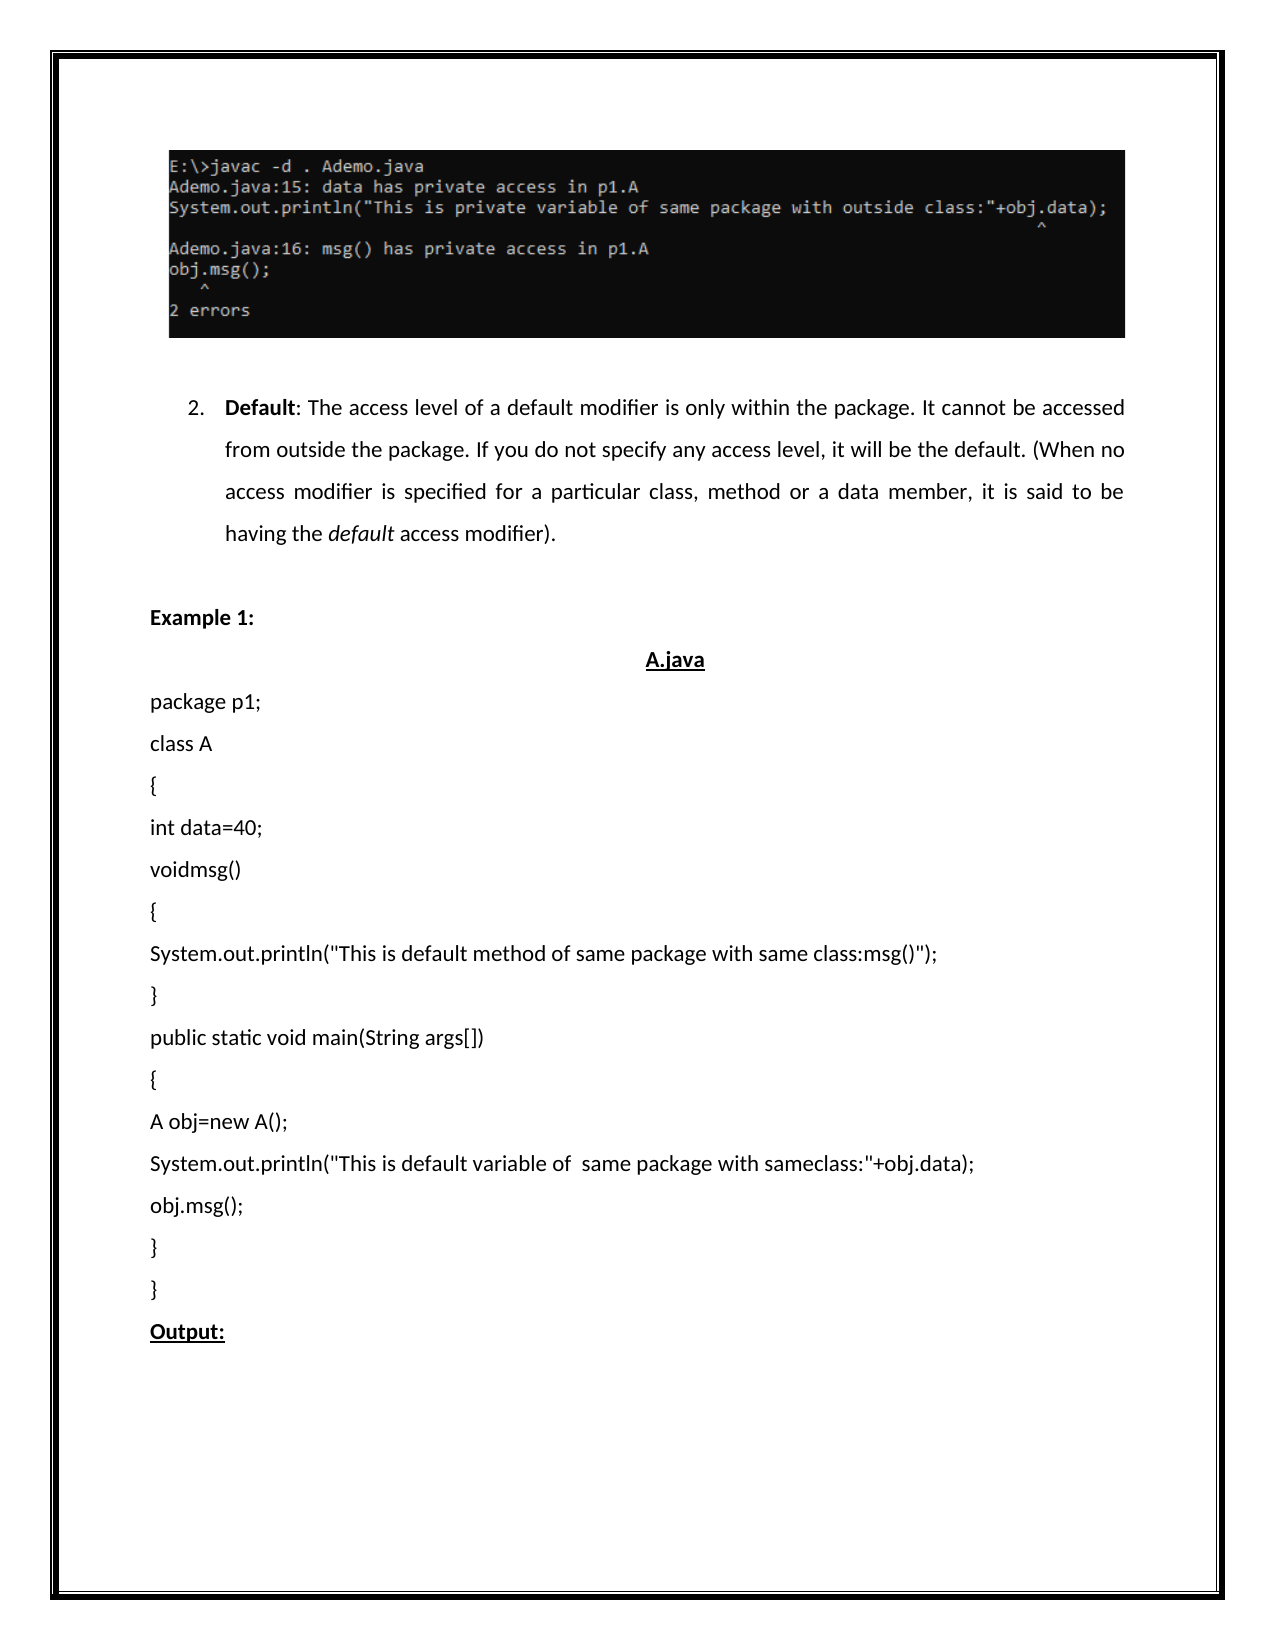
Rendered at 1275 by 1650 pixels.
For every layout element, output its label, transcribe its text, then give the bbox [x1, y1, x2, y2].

text class A [150, 729, 1125, 757]
text System.out.println("This is default variable of same package with sameclass:"+obj.data); [150, 1149, 1125, 1177]
text { [150, 897, 1125, 925]
text } [150, 1233, 1125, 1261]
text package p1; [150, 687, 1125, 715]
text { [150, 771, 1125, 799]
text voidmsg() [150, 855, 1125, 883]
text A obj=new A(); [150, 1107, 1125, 1135]
text Output: [150, 1317, 1125, 1345]
text int data=40; [150, 813, 1125, 841]
text } [150, 1275, 1125, 1303]
list A.java [225, 645, 1125, 673]
text } [150, 981, 1125, 1009]
picture [150, 150, 1125, 338]
text public static void main(String args[]) [150, 1023, 1125, 1051]
text obj.msg(); [150, 1191, 1125, 1219]
text System.out.println("This is default method of same package with same class:msg()"); [150, 939, 1125, 967]
text { [150, 1065, 1125, 1093]
text Example 1: [150, 603, 1125, 631]
list Default: The access level of a default modifier is only within the package. It cannot be accessed from outside the package. If you do not specify any access level, it will be the default. (When no access modifier is specified for a particular class, method or a data member, it is said to be having the default access modifier). [187, 393, 1125, 547]
